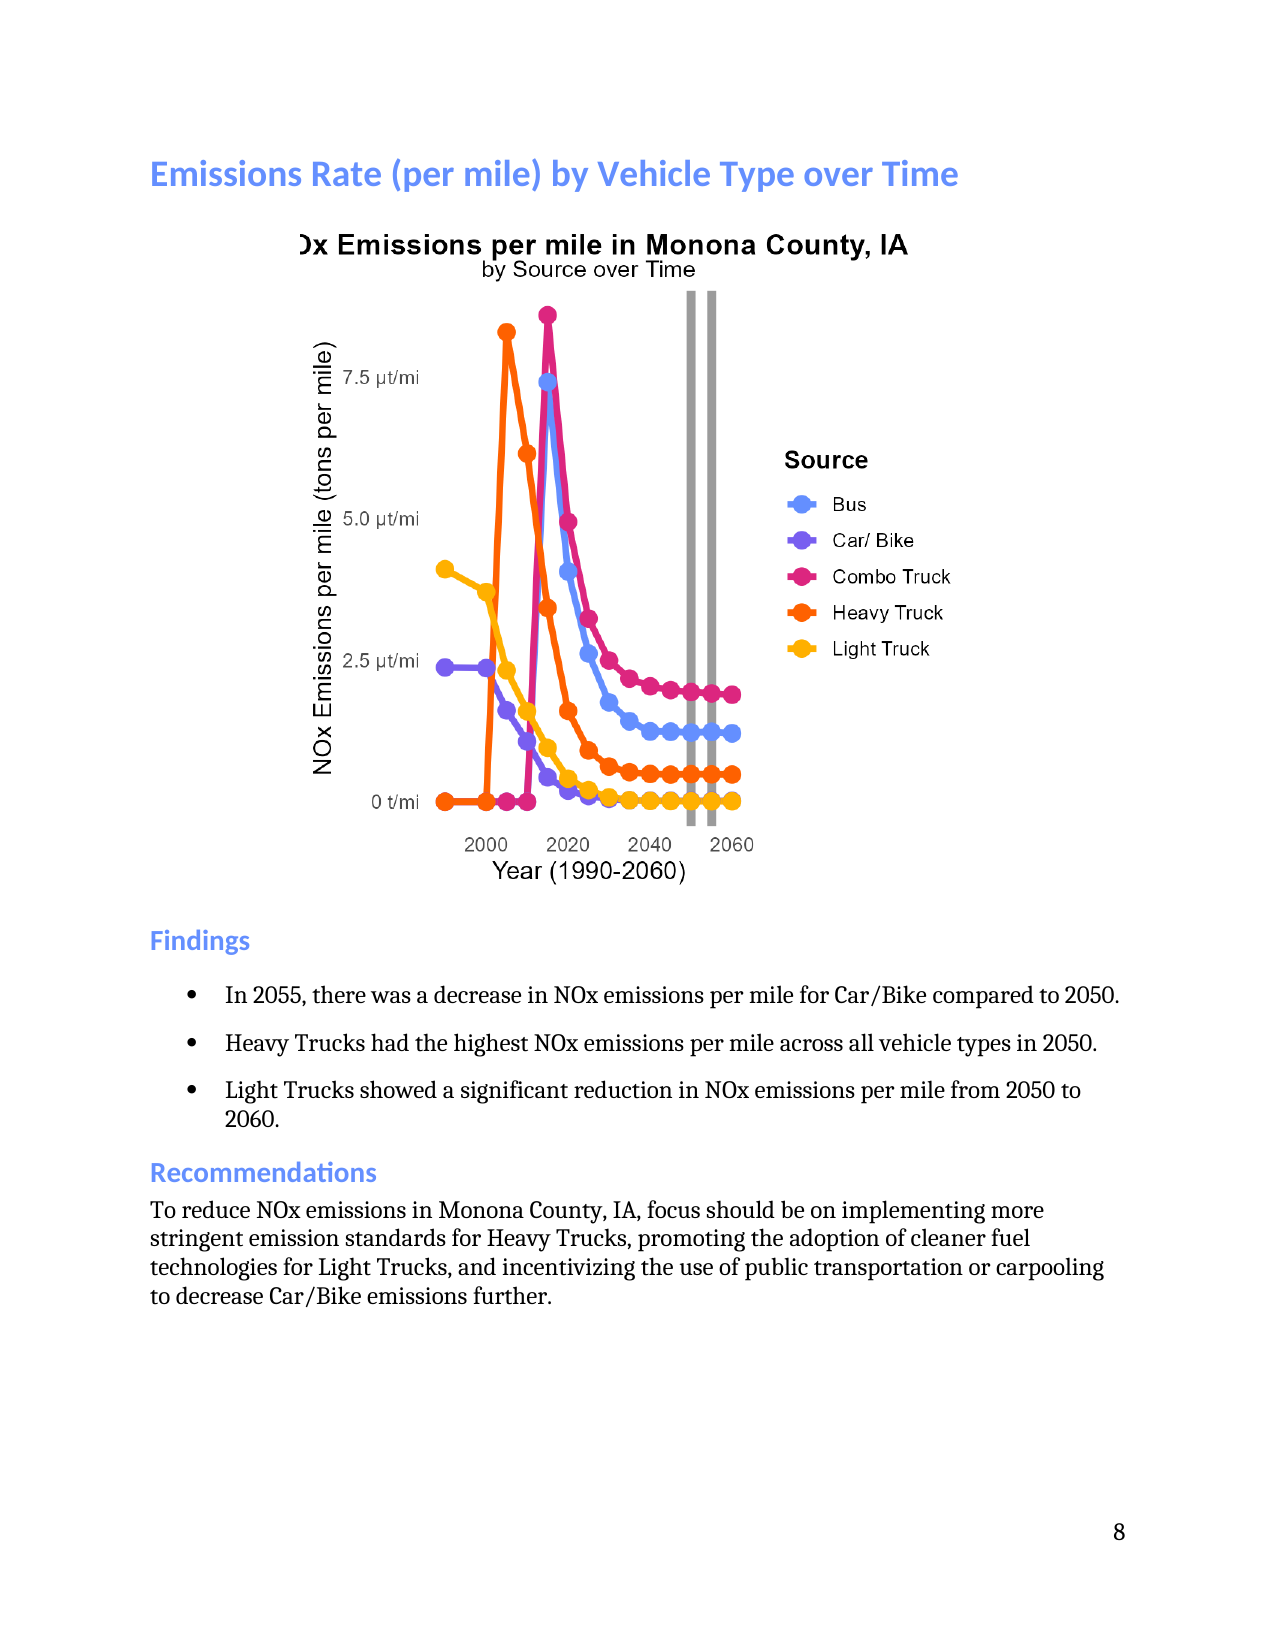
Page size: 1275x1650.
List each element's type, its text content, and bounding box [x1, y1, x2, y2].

picture [300, 221, 976, 897]
text To reduce NOx emissions in Monona County, IA, focus should be on implementing more stringent emission standards for Heavy Trucks, promoting the adoption of cleaner fuel technologies for Light Trucks, and incentivizing the use of public transportation or carpooling to decrease Car/Bike emissions further. [150, 1196, 1125, 1311]
subtitle Recommendations [150, 1154, 1125, 1190]
subtitle Findings [150, 922, 1125, 957]
text In 2055, there was a decrease in NOx emissions per mile for Car/Bike compared to 2050. [187, 981, 1125, 1010]
text Light Trucks showed a significant reduction in NOx emissions per mile from 2050 to 2060. [187, 1076, 1125, 1134]
text Heavy Trucks had the highest NOx emissions per mile across all vehicle types in 2050. [187, 1029, 1125, 1057]
subtitle Emissions Rate (per mile) by Vehicle Type over Time [150, 150, 1125, 196]
